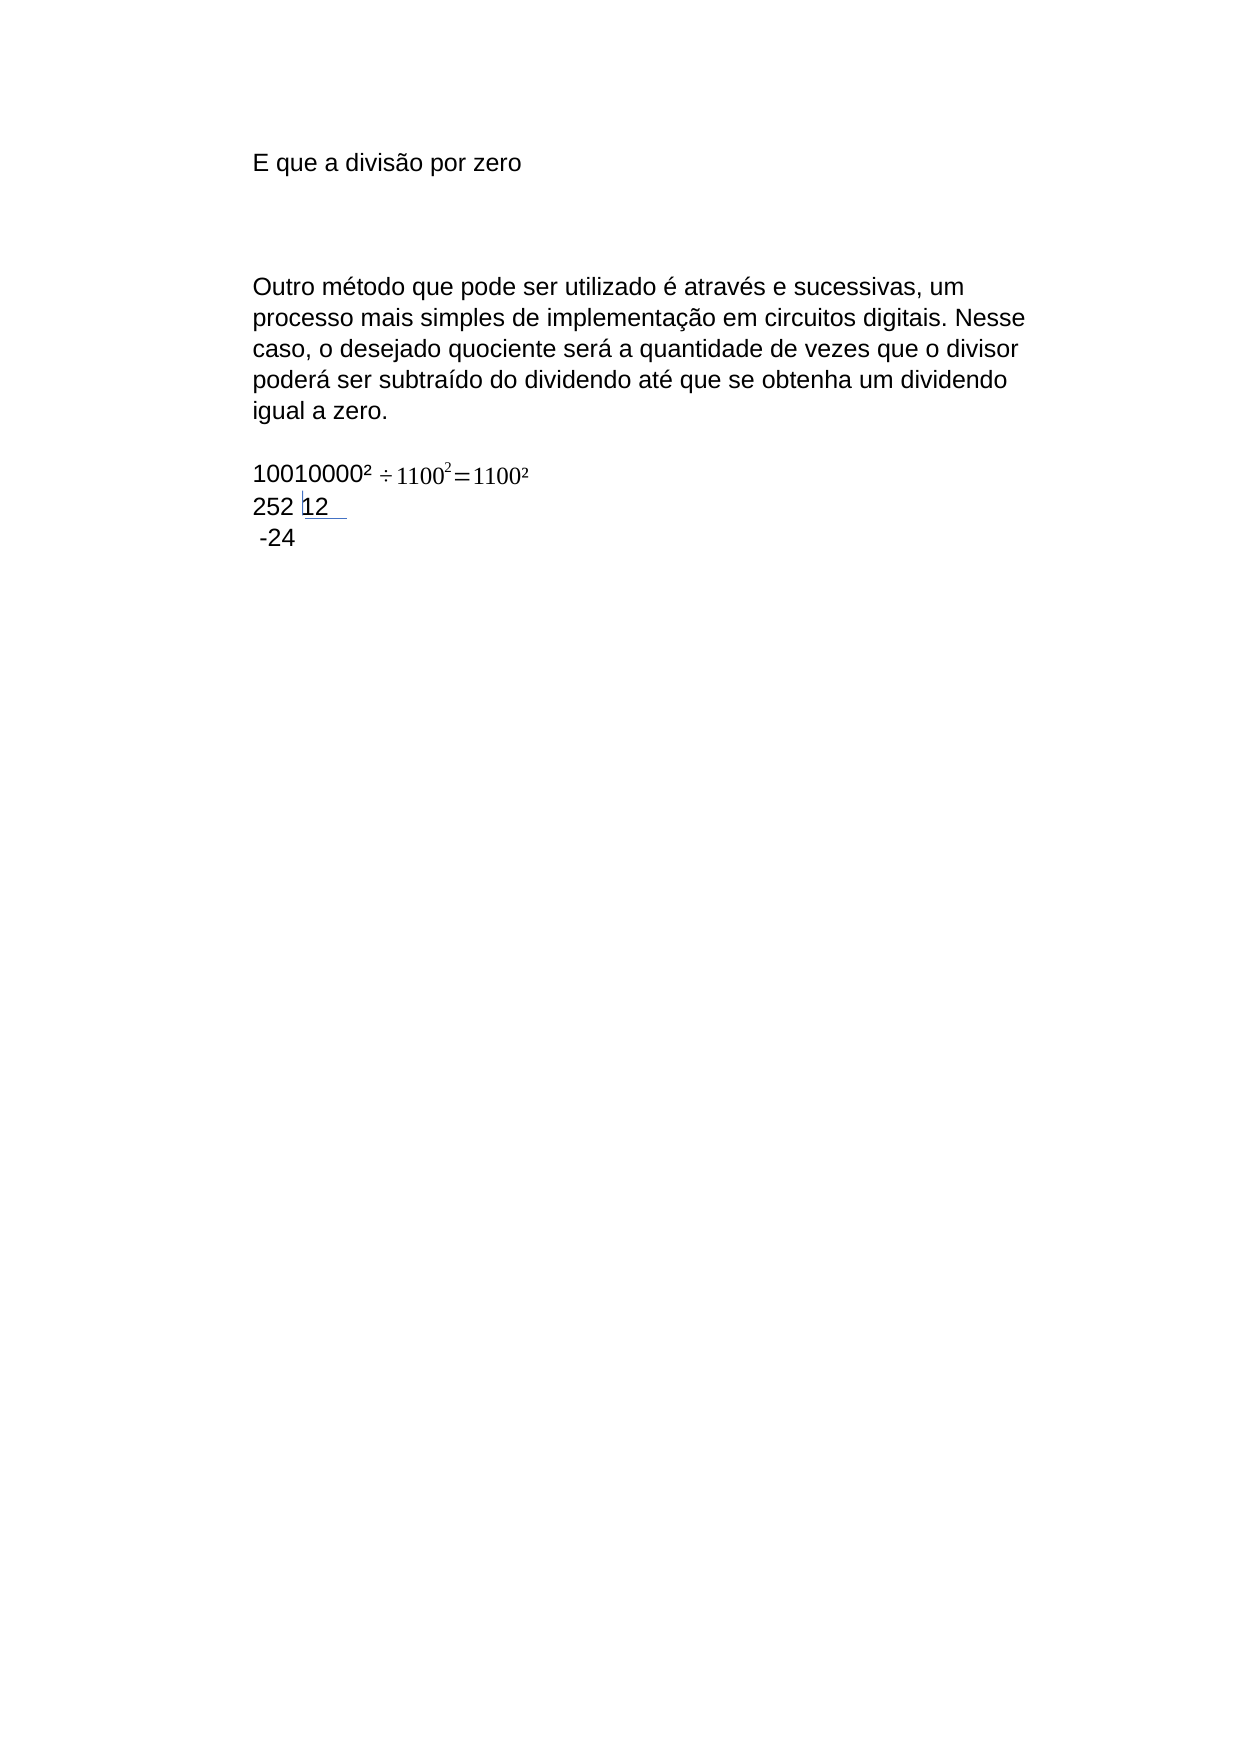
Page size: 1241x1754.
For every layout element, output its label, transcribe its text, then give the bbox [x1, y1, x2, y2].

list Outro método que pode ser utilizado é através e sucessivas, um processo mais simples de implementação em circuitos digitais. Nesse caso, o desejado quociente será a quantidade de vezes que o divisor poderá ser subtraído do dividendo até que se obtenha um dividendo igual a zero. [252, 272, 1063, 425]
list 252 12 [252, 491, 1063, 520]
list E que a divisão por zero [252, 148, 1063, 176]
list -24 [252, 522, 1063, 551]
list 10010000² [252, 458, 1063, 489]
